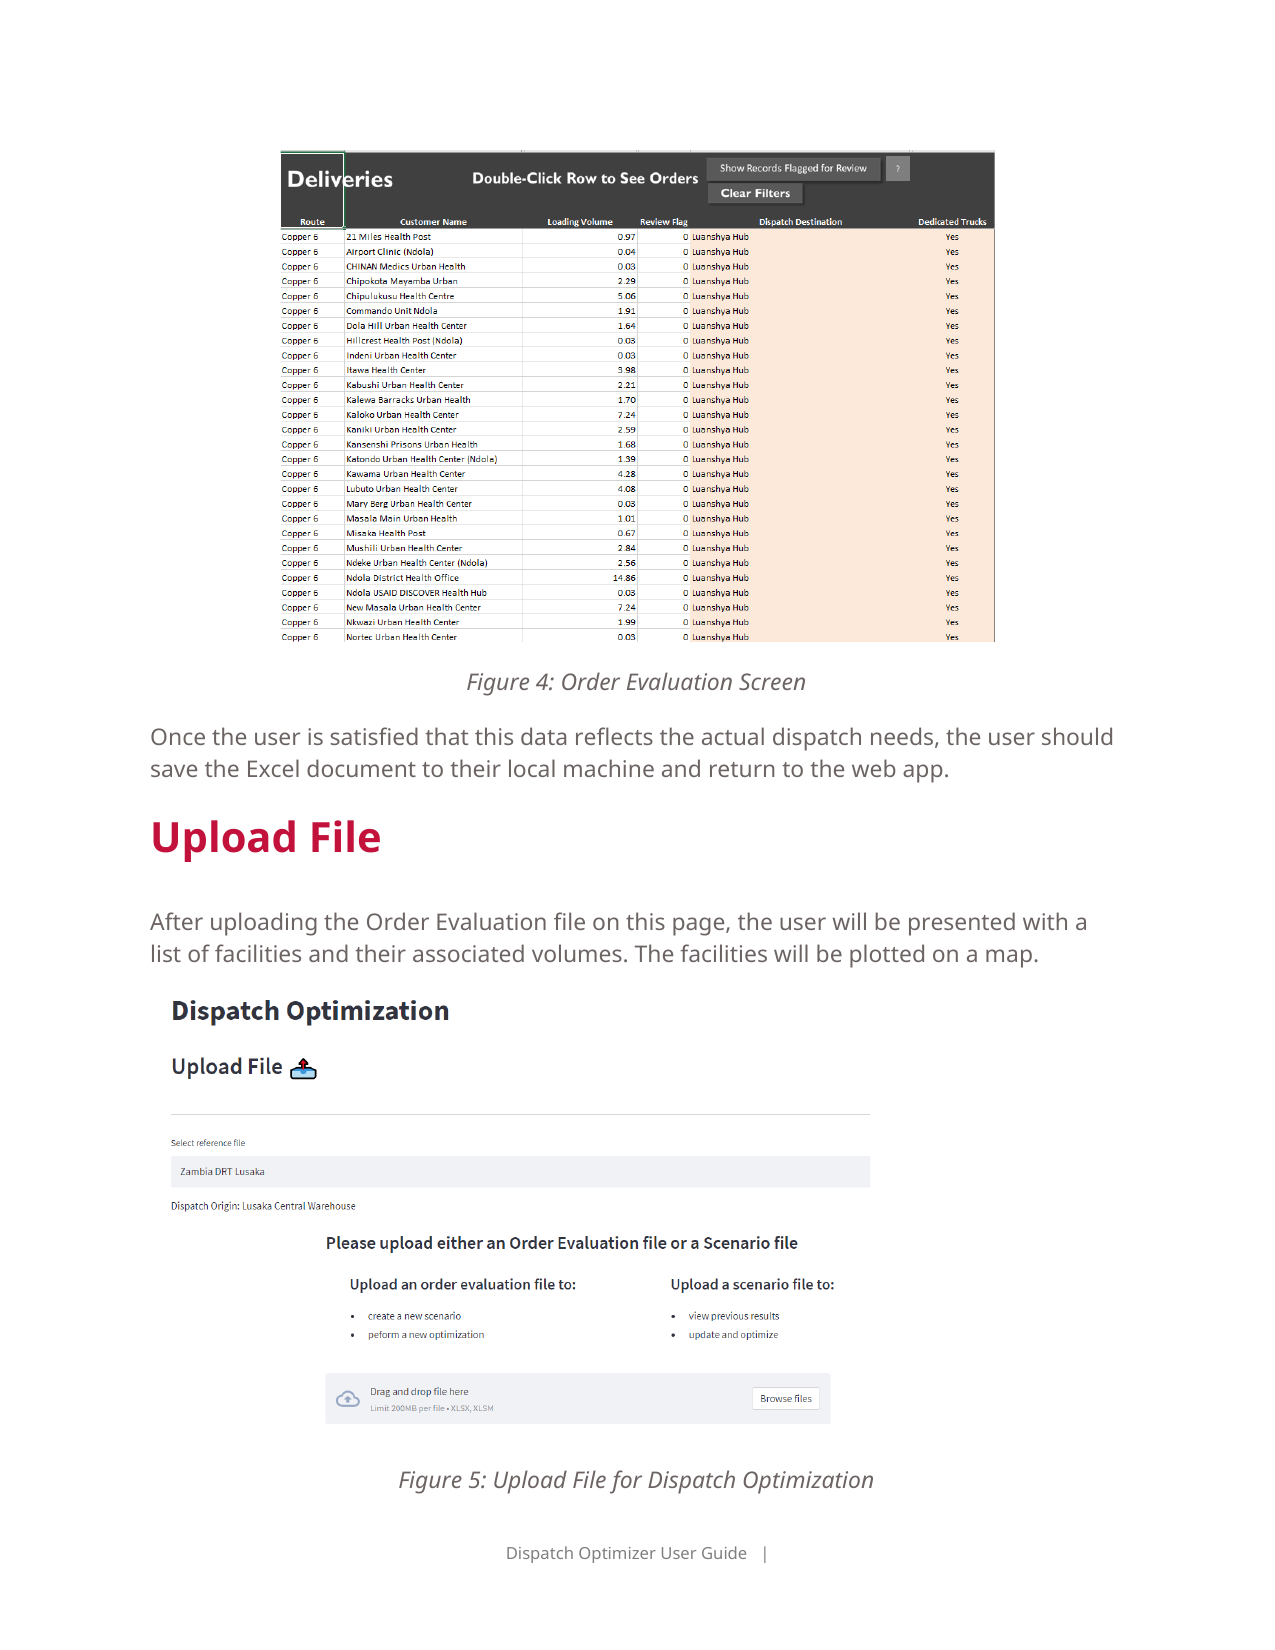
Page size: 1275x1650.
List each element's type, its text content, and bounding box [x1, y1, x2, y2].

text Upload File [150, 808, 1125, 864]
text Once the user is satisfied that this data reflects the actual dispatch needs, the user should save the Excel document to their local machine and return to the web app. [150, 721, 1125, 784]
text Figure 5: Upload File for Dispatch Optimization [150, 1464, 1125, 1495]
text After uploading the Order Evaluation file on this page, the user will be presented with a list of facilities and their associated volumes. The facilities will be plotted on a map. [150, 906, 1125, 970]
picture [150, 993, 871, 1440]
text Figure 4: Order Evaluation Screen [150, 665, 1125, 697]
picture [280, 150, 995, 642]
